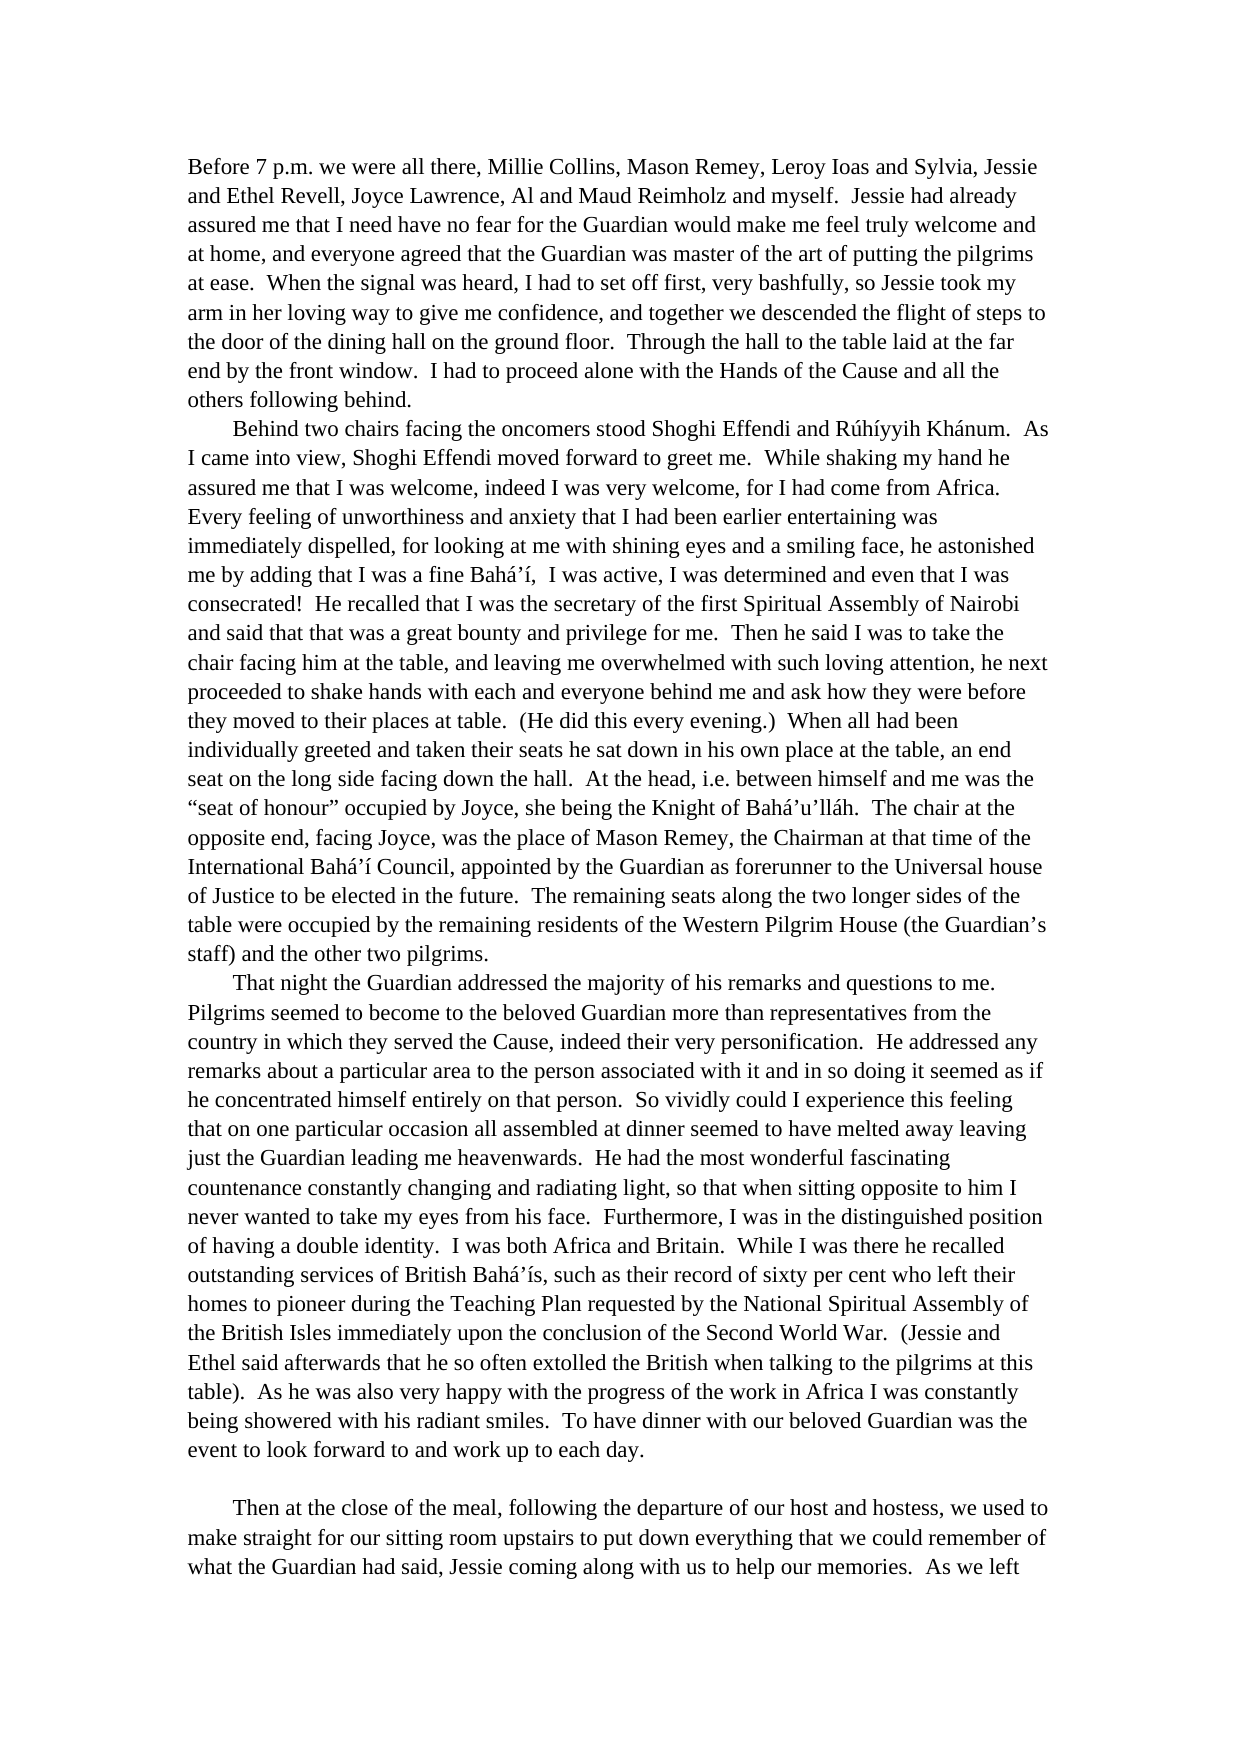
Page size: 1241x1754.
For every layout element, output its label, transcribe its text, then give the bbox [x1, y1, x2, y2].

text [187, 1492, 1053, 1579]
text That night the Guardian addressed the majority of his remarks and questions to me. Pilgrims seemed to become to the beloved Guardian more than representatives from the country in which they served the Cause, indeed their very personification. He addressed any remarks about a particular area to the person associated with it and in so doing it seemed as if he concentrated himself entirely on that person. So vividly could I experience this feeling that on one particular occasion all assembled at dinner seemed to have melted away leaving just the Guardian leading me heavenwards. He had the most wonderful fascinating countenance constantly changing and radiating light, so that when sitting opposite to him I never wanted to take my eyes from his face. Furthermore, I was in the distinguished position of having a double identity. I was both Africa and Britain. While I was there he recalled outstanding services of British Bahá’ís, such as their record of sixty per cent who left their homes to pioneer during the Teaching Plan requested by the National Spiritual Assembly of the British Isles immediately upon the conclusion of the Second World War. (Jessie and Ethel said afterwards that he so often extolled the British when talking to the pilgrims at this table). As he was also very happy with the progress of the work in Africa I was constantly being showered with his radiant smiles. To have dinner with our beloved Guardian was the event to look forward to and work up to each day. [187, 967, 1053, 1462]
text Behind two chairs facing the oncomers stood Shoghi Effendi and Rúhíyyih Khánum. As I came into view, Shoghi Effendi moved forward to greet me. While shaking my hand he assured me that I was welcome, indeed I was very welcome, for I had come from Africa. Every feeling of unworthiness and anxiety that I had been earlier entertaining was immediately dispelled, for looking at me with shining eyes and a smiling face, he astonished me by adding that I was a fine Bahá’í, I was active, I was determined and even that I was consecrated! He recalled that I was the secretary of the first Spiritual Assembly of Nairobi and said that that was a great bounty and privilege for me. Then he said I was to take the chair facing him at the table, and leaving me overwhelmed with such loving attention, he next proceeded to shake hands with each and everyone behind me and ask how they were before they moved to their places at table. (He did this every evening.) When all had been individually greeted and taken their seats he sat down in his own place at the table, an end seat on the long side facing down the hall. At the head, i.e. between himself and me was the “seat of honour” occupied by Joyce, she being the Knight of Bahá’u’lláh. The chair at the opposite end, facing Joyce, was the place of Mason Remey, the Chairman at that time of the International Bahá’í Council, appointed by the Guardian as forerunner to the Universal house of Justice to be elected in the future. The remaining seats along the two longer sides of the table were occupied by the remaining residents of the Western Pilgrim House (the Guardian’s staff) and the other two pilgrims. [187, 412, 1053, 967]
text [187, 150, 1053, 412]
